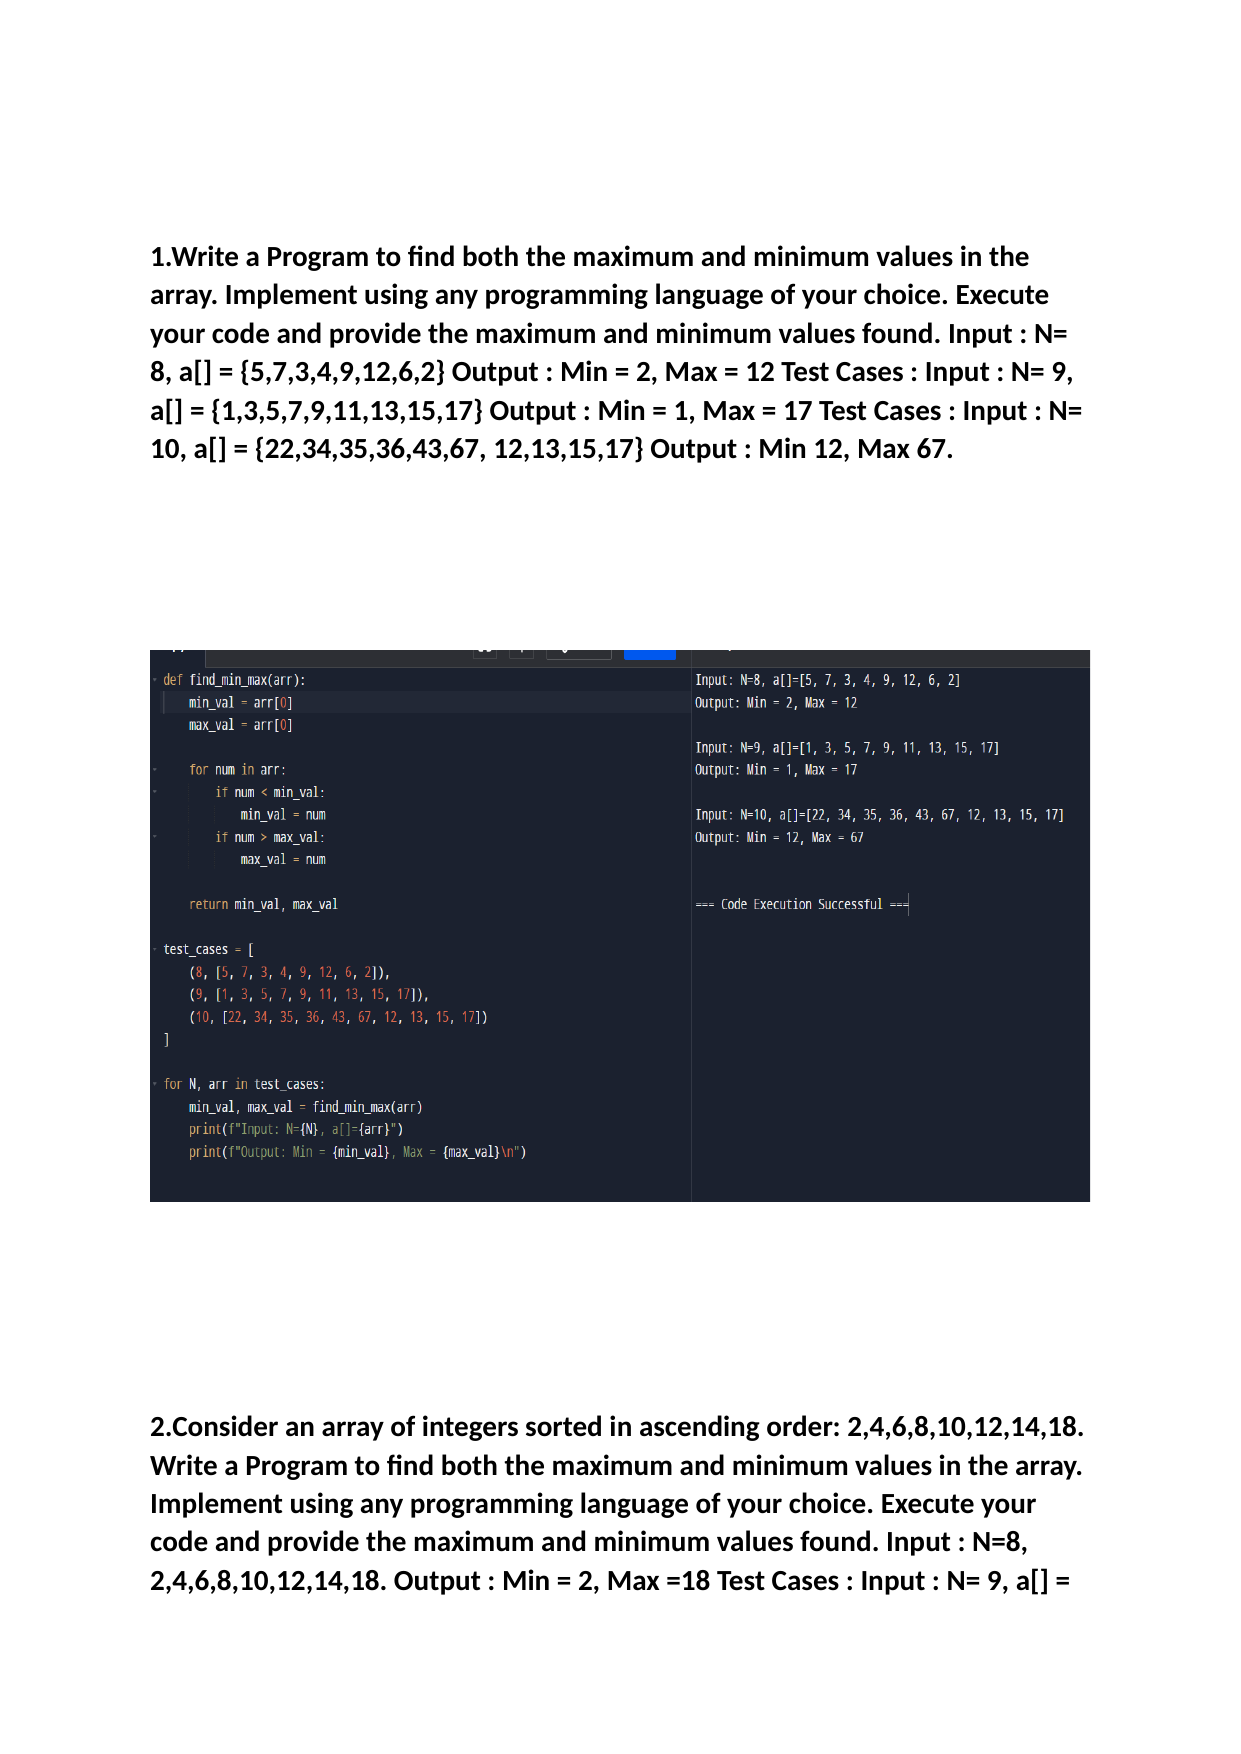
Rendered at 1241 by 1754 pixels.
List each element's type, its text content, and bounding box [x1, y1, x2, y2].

picture [150, 650, 1091, 1202]
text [150, 1408, 1090, 1598]
text 1.Write a Program to find both the maximum and minimum values in the array. Implement using any programming language of your choice. Execute your code and provide the maximum and minimum values found. Input : N= 8, a[] = {5,7,3,4,9,12,6,2} Output : Min = 2, Max = 12 Test Cases : Input : N= 9, a[] = {1,3,5,7,9,11,13,15,17} Output : Min = 1, Max = 17 Test Cases : Input : N= 10, a[] = {22,34,35,36,43,67, 12,13,15,17} Output : Min 12, Max 67. [150, 238, 1090, 466]
